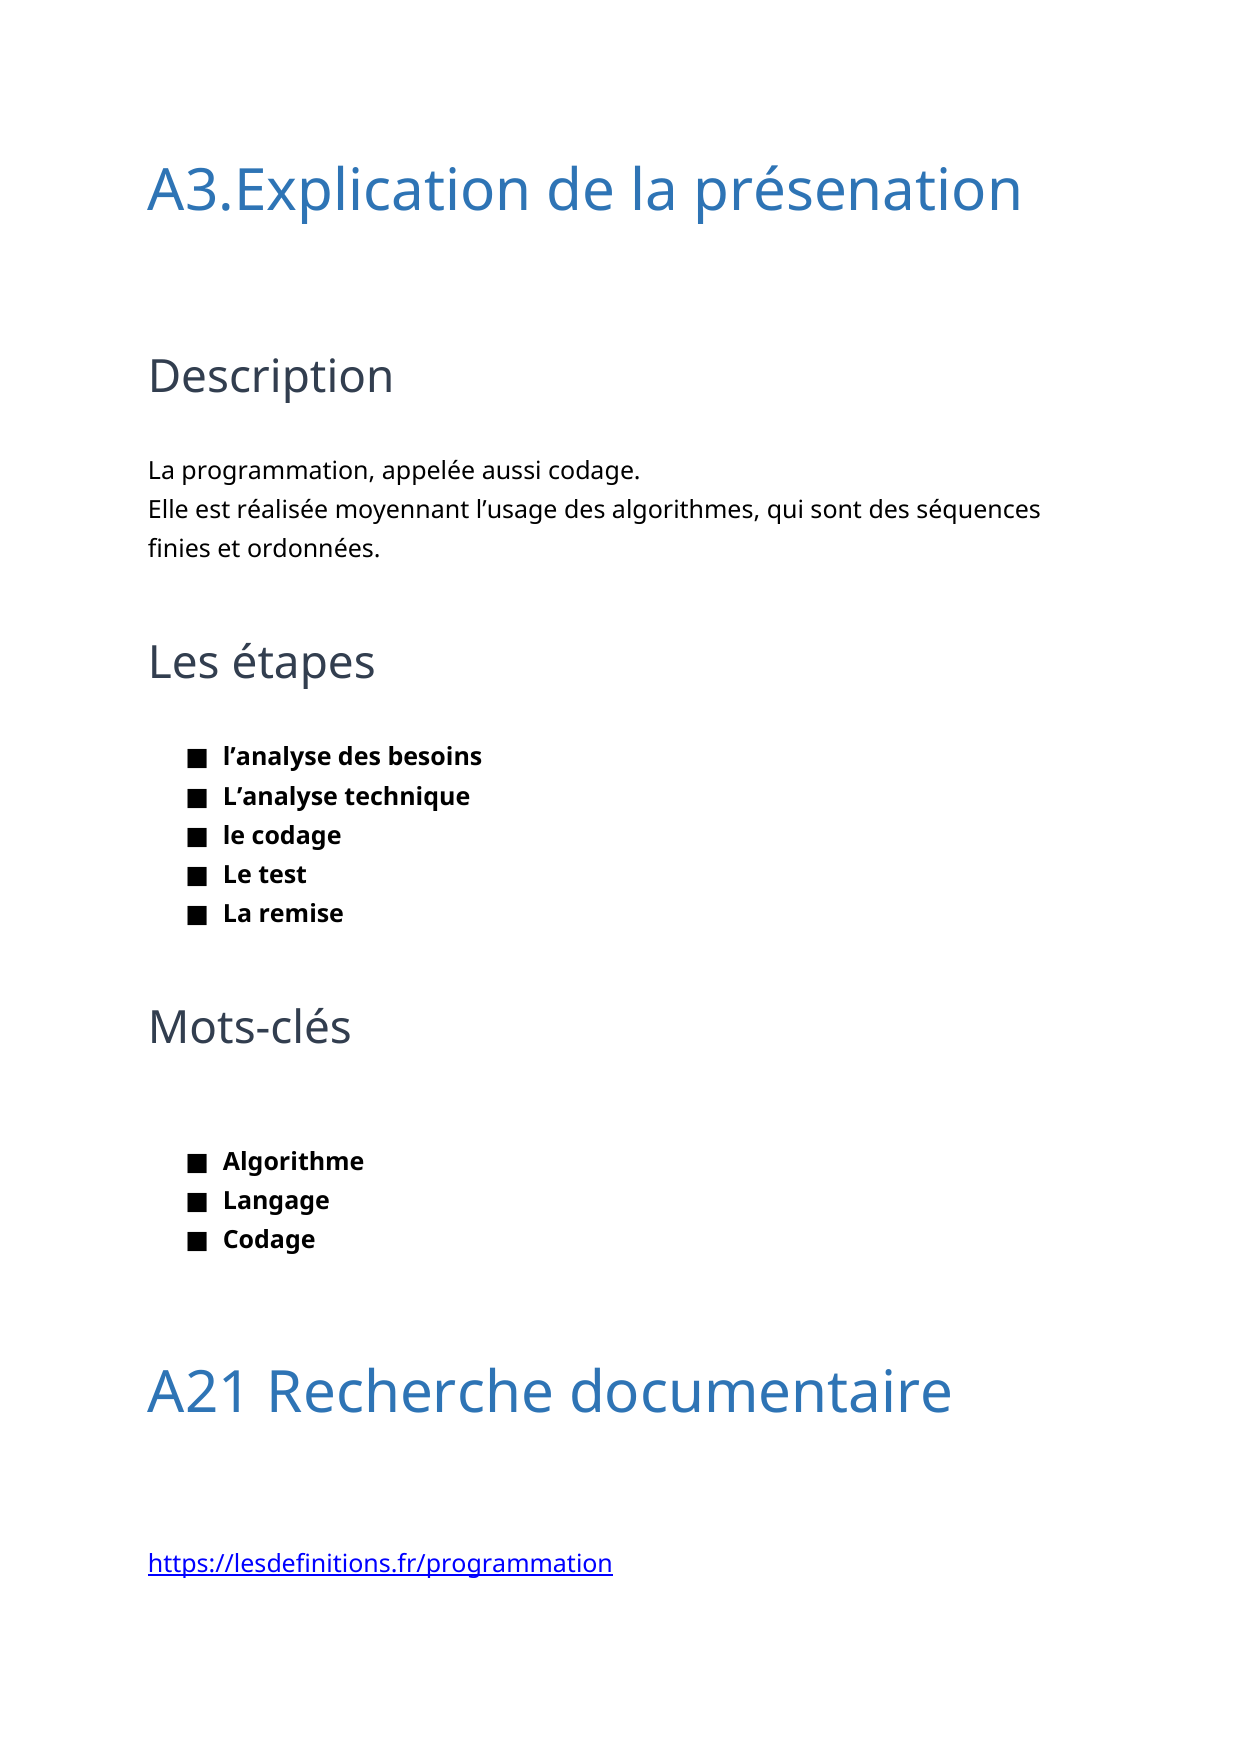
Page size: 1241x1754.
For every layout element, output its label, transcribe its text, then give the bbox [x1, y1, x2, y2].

subtitle Description [148, 343, 1093, 406]
list La remise [185, 896, 1093, 930]
text Elle est réalisée moyennant l’usage des algorithmes, qui sont des séquences finies et ordonnées. [148, 491, 1093, 565]
list Langage [185, 1182, 1093, 1216]
list Le test [185, 856, 1093, 891]
text https://lesdefinitions.fr/programmation [148, 1545, 1093, 1579]
subtitle A3.Explication de la présenation [148, 148, 1093, 227]
list Codage [185, 1221, 1093, 1256]
list l’analyse des besoins [185, 739, 1093, 773]
subtitle Les étapes [148, 630, 1093, 692]
list le codage [185, 817, 1093, 851]
list L’analyse technique [185, 778, 1093, 812]
subtitle Mots-clés [148, 995, 1093, 1057]
list Algorithme [185, 1143, 1093, 1177]
text La programmation, appelée aussi codage. [148, 452, 1093, 486]
subtitle A21 Recherche documentaire [148, 1350, 1093, 1429]
